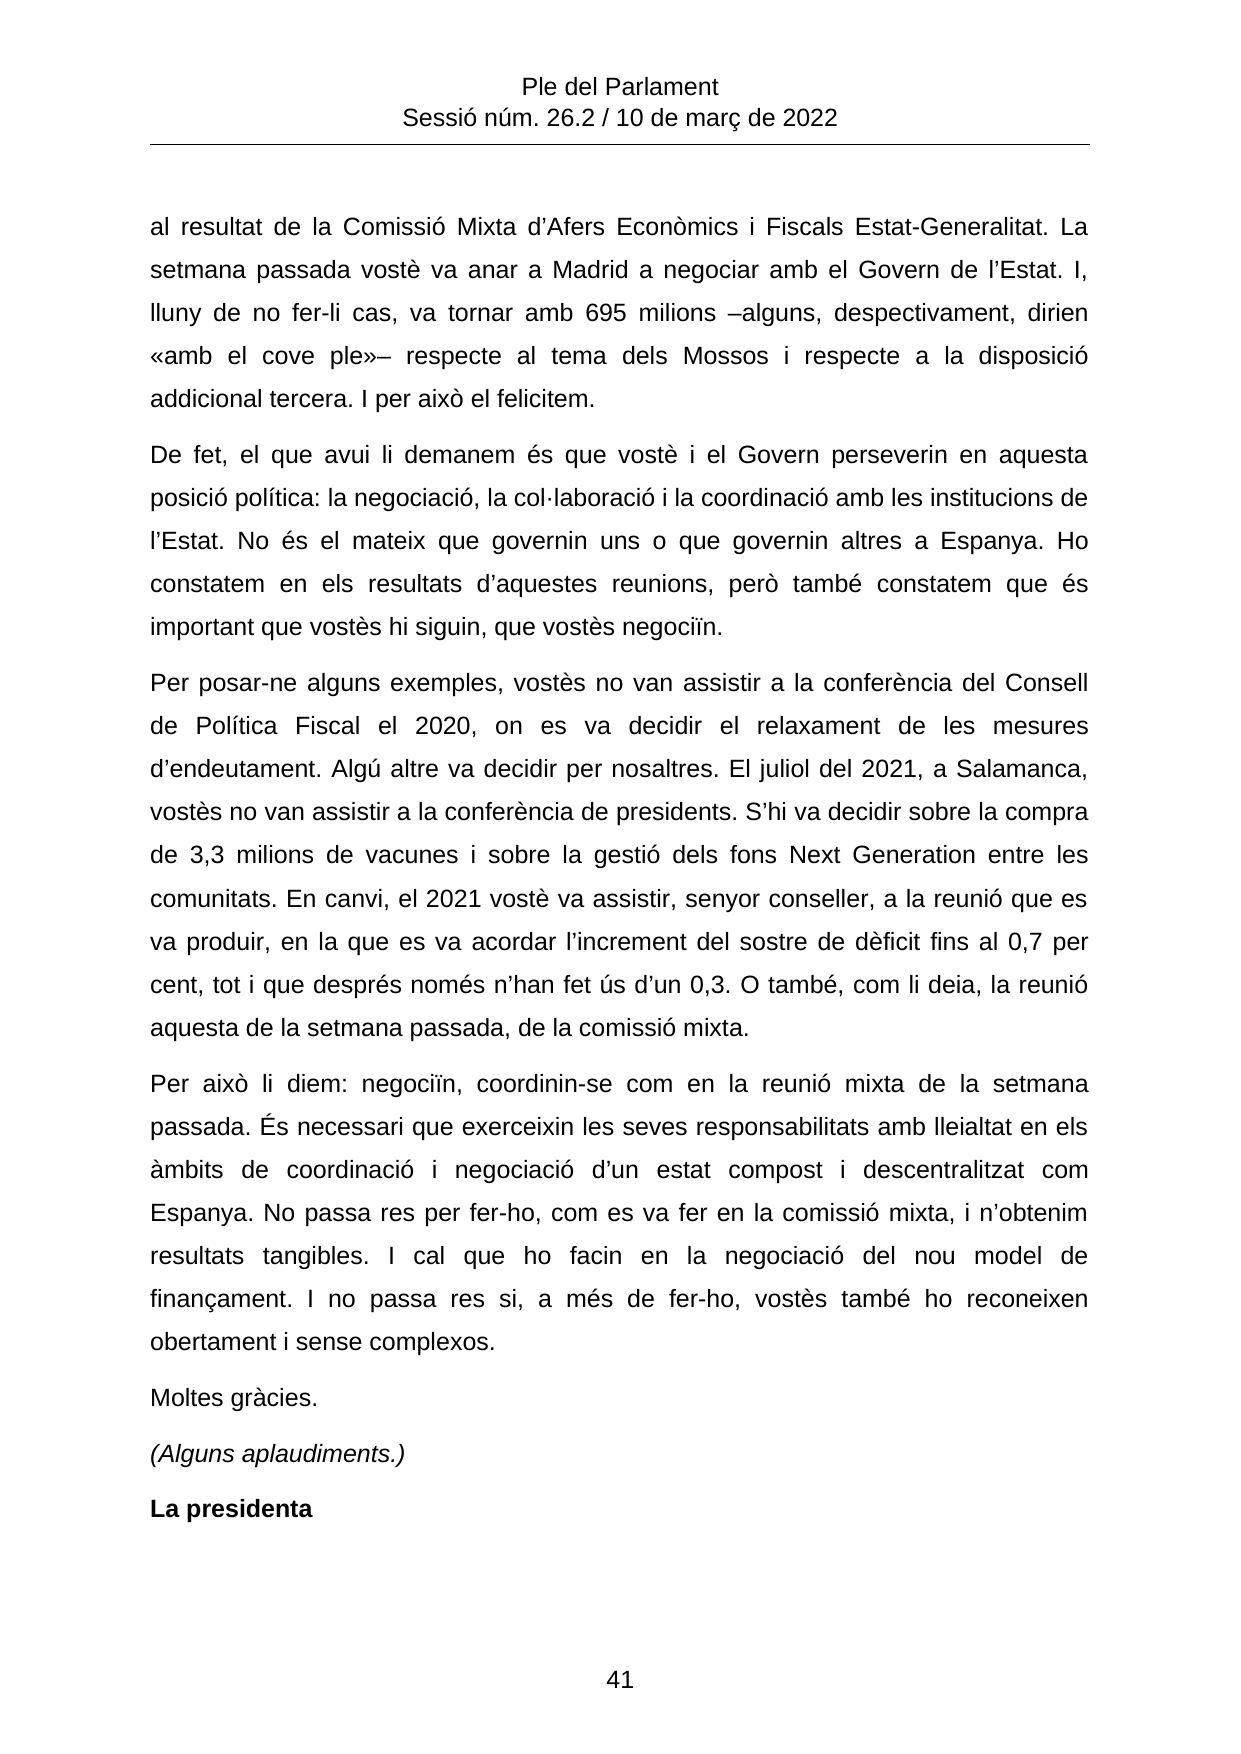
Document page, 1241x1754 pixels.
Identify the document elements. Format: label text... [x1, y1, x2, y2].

text De fet, el que avui li demanem és que vostè i el Govern perseverin en aquesta posició política: la negociació, la col·laboració i la coordinació amb les institucions de l’Estat. No és el mateix que governin uns o que governin altres a Espanya. Ho constatem en els resultats d’aquestes reunions, però també constatem que és important que vostès hi siguin, que vostès negociïn. [150, 440, 1090, 641]
text Moltes gràcies. [150, 1383, 1090, 1412]
text Per posar-ne alguns exemples, vostès no van assistir a la conferència del Consell de Política Fiscal el 2020, on es va decidir el relaxament de les mesures d’endeutament. Algú altre va decidir per nosaltres. El juliol del 2021, a Salamanca, vostès no van assistir a la conferència de presidents. S’hi va decidir sobre la compra de 3,3 milions de vacunes i sobre la gestió dels fons Next Generation entre les comunitats. En canvi, el 2021 vostè va assistir, senyor conseller, a la reunió que es va produir, en la que es va acordar l’increment del sostre de dèficit fins al 0,7 per cent, tot i que després només n’han fet ús d’un 0,3. O també, com li deia, la reunió aquesta de la setmana passada, de la comissió mixta. [150, 668, 1090, 1042]
text (Alguns aplaudiments.) [150, 1439, 1090, 1467]
text Per això li diem: negociïn, coordinin-se com en la reunió mixta de la setmana passada. És necessari que exerceixin les seves responsabilitats amb lleialtat en els àmbits de coordinació i negociació d’un estat compost i descentralitzat com Espanya. No passa res per fer-ho, com es va fer en la comissió mixta, i n’obtenim resultats tangibles. I cal que ho facin en la negociació del nou model de finançament. I no passa res si, a més de fer-ho, vostès també ho reconeixen obertament i sense complexos. [150, 1069, 1090, 1356]
text La presidenta [150, 1494, 1090, 1523]
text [150, 212, 1090, 413]
